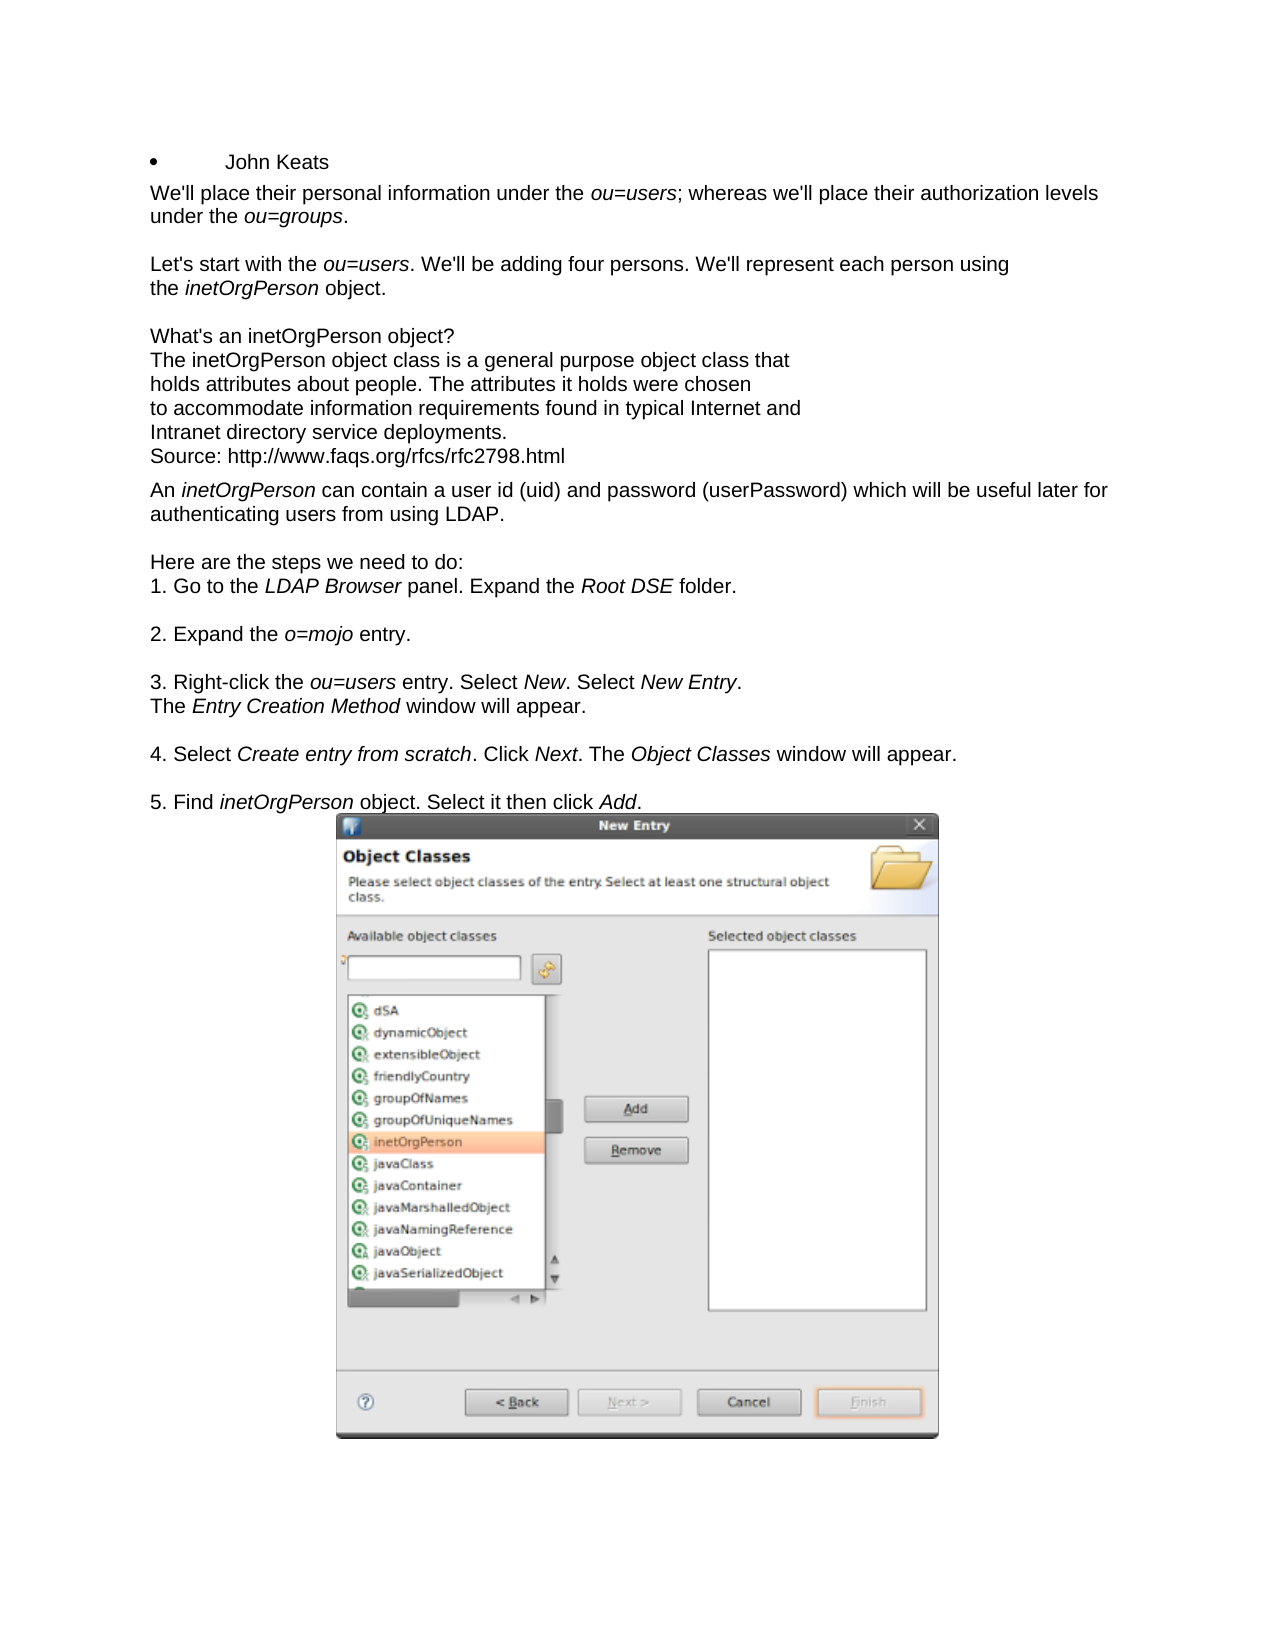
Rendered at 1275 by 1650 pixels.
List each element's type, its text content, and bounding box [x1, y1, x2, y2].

text An inetOrgPerson can contain a user id (uid) and password (userPassword) which will be useful later for authenticating users from using LDAP. Here are the steps we need to do: 1. Go to the LDAP Browser panel. Expand the Root DSE folder. 2. Expand the o=mojo entry. 3. Right-click the ou=users entry. Select New. Select New Entry. The Entry Creation Method window will appear. 4. Select Create entry from scratch. Click Next. The Object Classes window will appear. 5. Find inetOrgPerson object. Select it then click Add. [150, 478, 1125, 814]
list John Keats [150, 150, 1125, 174]
text The inetOrgPerson object class is a general purpose object class that holds attributes about people. The attributes it holds were chosen to accommodate information requirements found in typical Internet and Intranet directory service deployments. Source: http://www.faqs.org/rfcs/rfc2798.html [150, 348, 1125, 468]
text We'll place their personal information under the ou=users; whereas we'll place their authorization levels under the ou=groups. Let's start with the ou=users. We'll be adding four persons. We'll represent each person using the inetOrgPerson object. What's an inetOrgPerson object? [150, 180, 1125, 348]
picture [336, 813, 939, 1439]
